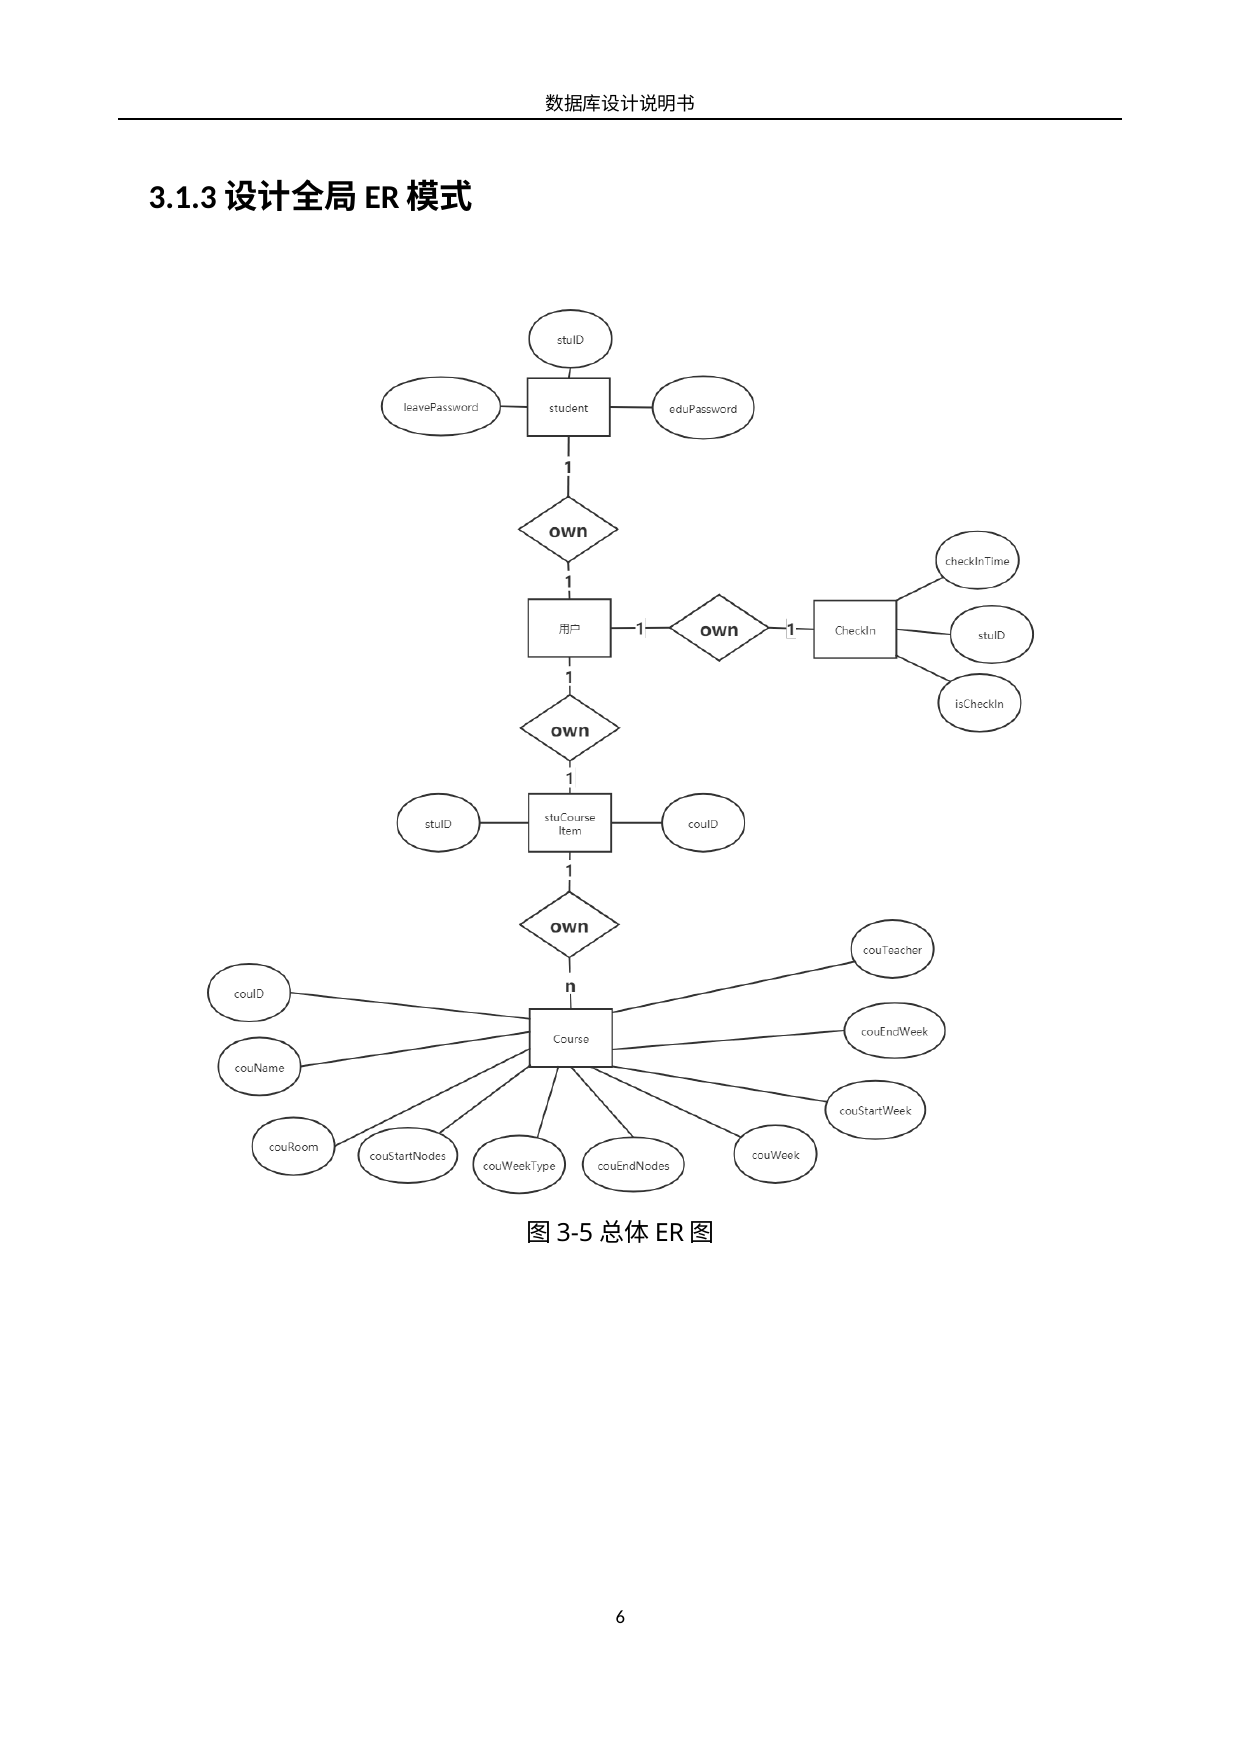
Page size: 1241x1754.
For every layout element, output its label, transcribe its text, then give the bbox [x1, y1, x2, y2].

text 图3-5 总体ER图 [118, 1213, 1122, 1249]
subtitle 3.1.3 设计全局ER模式 [118, 162, 1122, 227]
picture [187, 289, 1053, 1213]
